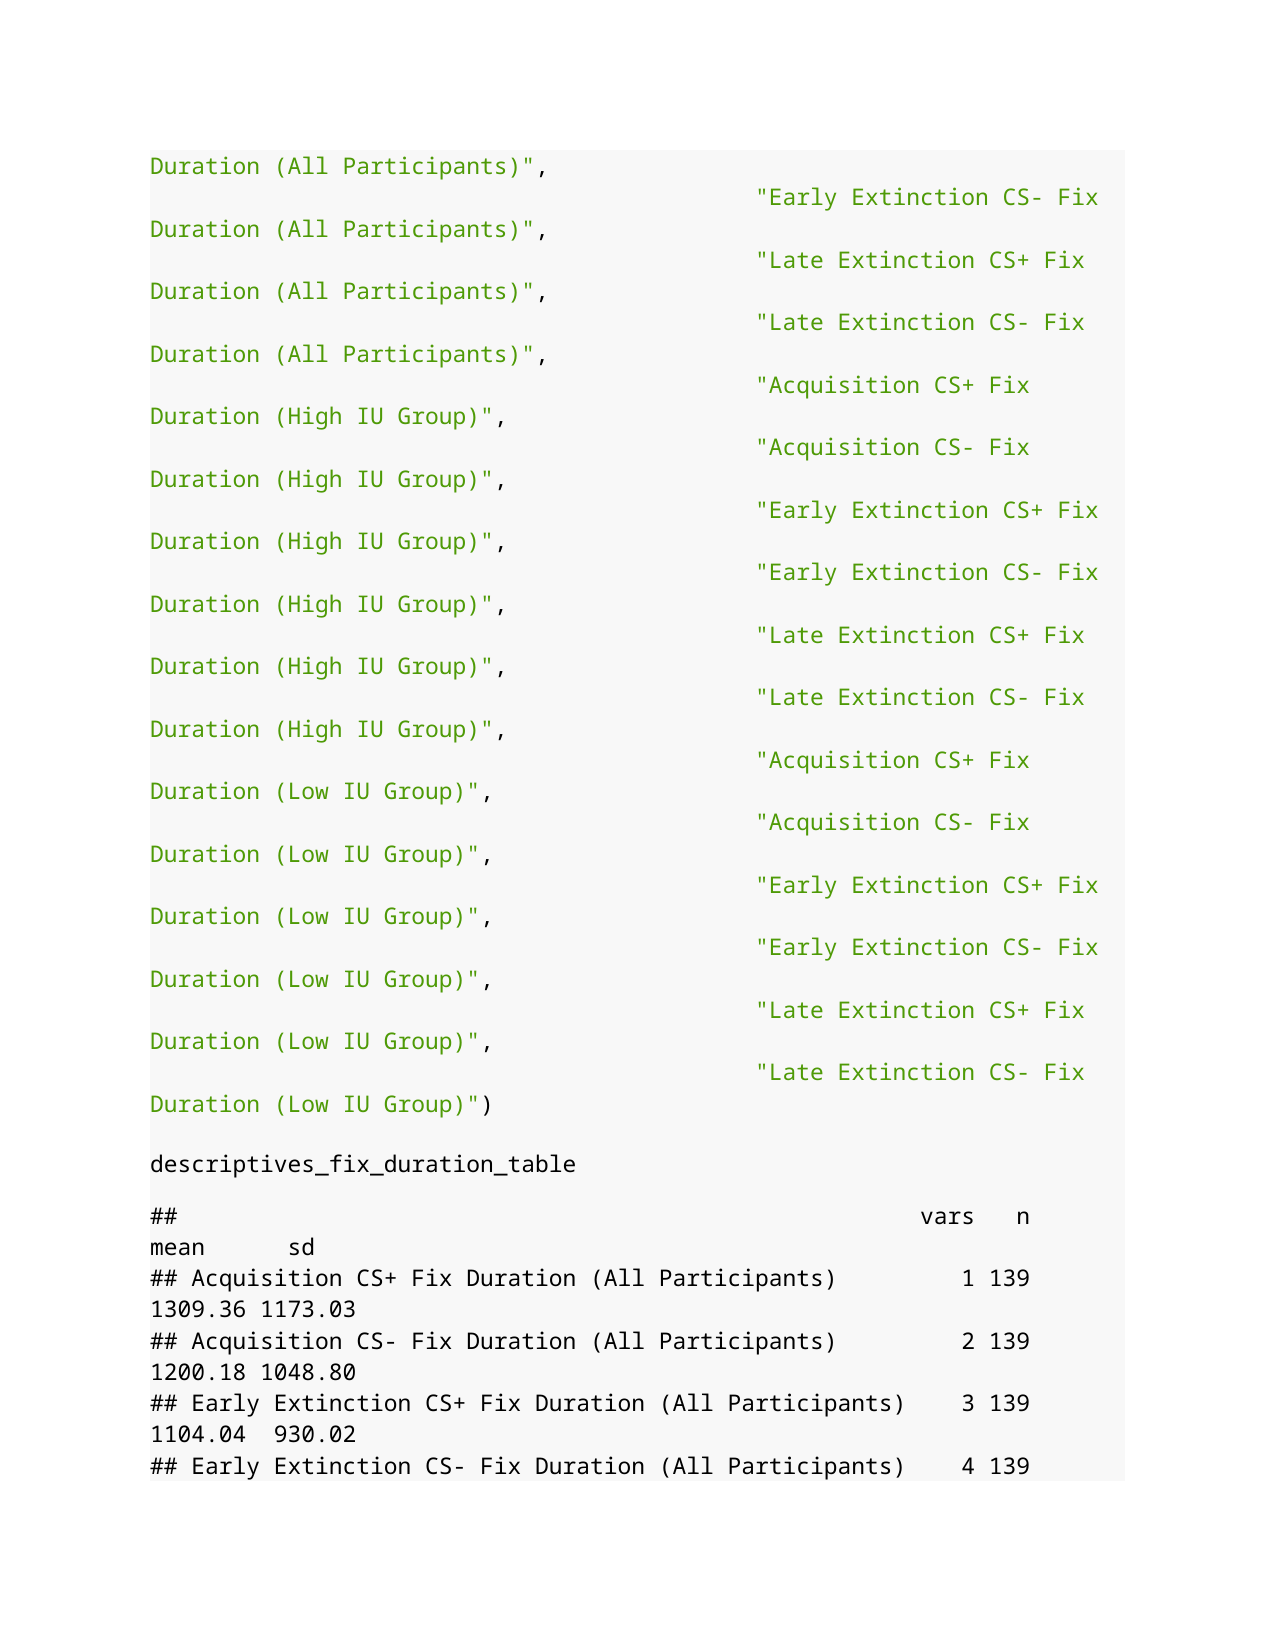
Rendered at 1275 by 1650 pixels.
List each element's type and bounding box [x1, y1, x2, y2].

text [150, 1199, 1125, 1481]
text [150, 150, 1125, 1179]
